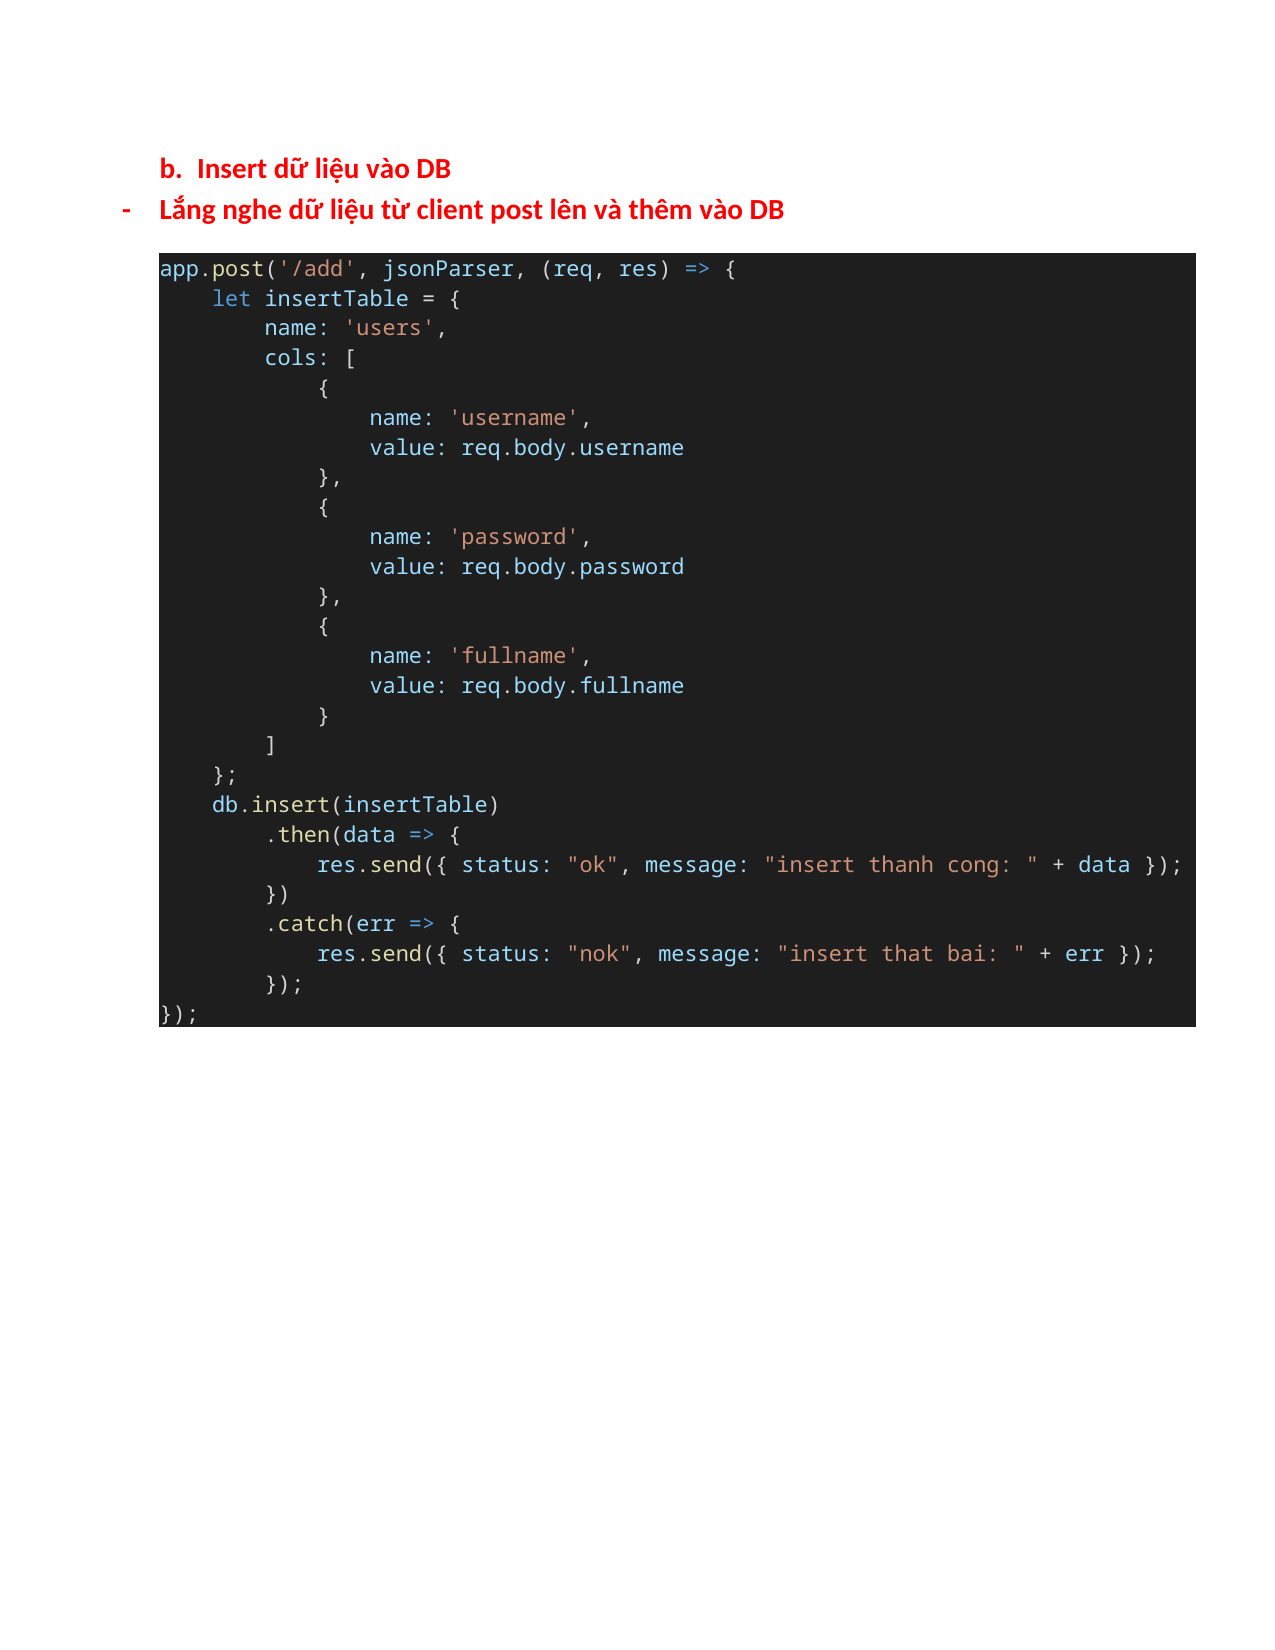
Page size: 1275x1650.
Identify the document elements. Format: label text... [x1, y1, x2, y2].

list Insert dữ liệu vào DB [159, 150, 1196, 186]
text }); [159, 997, 1196, 1027]
text }); [159, 968, 1196, 997]
text res.send({ status: "ok", message: "insert thanh cong: " + data }); [159, 848, 1196, 878]
text name: 'password', [159, 521, 1196, 551]
text { [159, 491, 1196, 521]
text value: req.body.fullname [159, 670, 1196, 699]
text db.insert(insertTable) [159, 789, 1196, 819]
text name: 'username', [159, 402, 1196, 431]
text name: 'users', [159, 312, 1196, 342]
text } [159, 699, 1196, 729]
text name: 'fullname', [159, 640, 1196, 670]
text ] [159, 729, 1196, 759]
text let insertTable = { [159, 282, 1196, 312]
text { [159, 610, 1196, 640]
text cols: [ [159, 342, 1196, 372]
text value: req.body.username [159, 431, 1196, 461]
text res.send({ status: "nok", message: "insert that bai: " + err }); [159, 938, 1196, 968]
text }; [159, 759, 1196, 789]
list Lắng nghe dữ liệu từ client post lên và thêm vào DB [122, 191, 1196, 227]
text }, [159, 580, 1196, 610]
text { [159, 372, 1196, 402]
text value: req.body.password [159, 551, 1196, 580]
text app.post('/add', jsonParser, (req, res) => { [159, 253, 1196, 282]
text }, [159, 461, 1196, 491]
text .then(data => { [159, 819, 1196, 848]
text .catch(err => { [159, 908, 1196, 938]
text }) [159, 878, 1196, 908]
